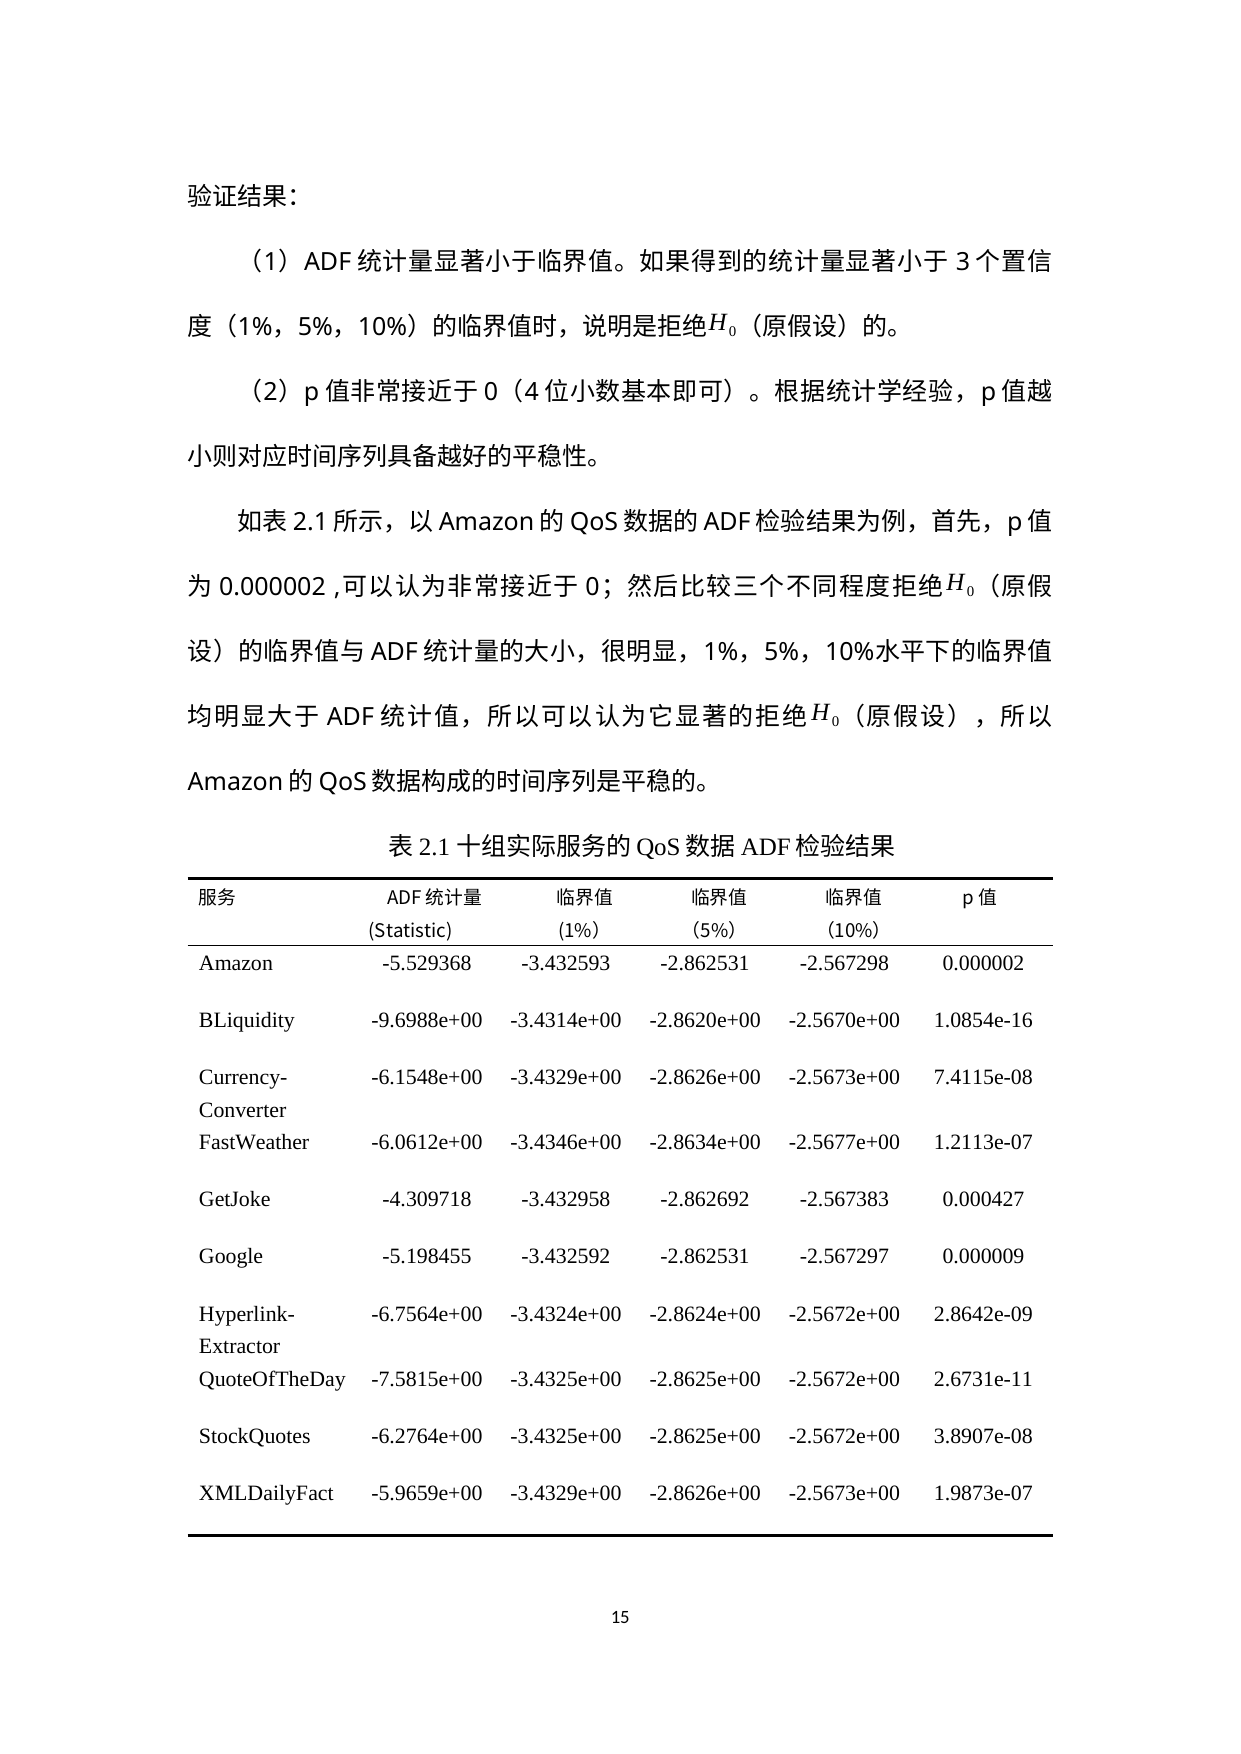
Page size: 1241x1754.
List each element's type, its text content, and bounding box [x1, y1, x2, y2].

table_cell 1.0854e-16 [914, 1003, 1053, 1061]
text （2）p值非常接近于0（4位小数基本即可）。根据统计学经验，p值越小则对应时间序列具备越好的平稳性。 [187, 357, 1053, 487]
table_cell Amazon [188, 946, 357, 1003]
table_cell -5.198455 [357, 1240, 496, 1297]
table_cell -2.5677e+00 [775, 1126, 914, 1183]
table_cell -5.529368 [357, 946, 496, 1003]
table_cell -3.4314e+00 [496, 1003, 635, 1061]
table_header 服务 [188, 880, 357, 945]
table_cell -6.7564e+00 [357, 1297, 496, 1362]
table_cell -3.4346e+00 [496, 1126, 635, 1183]
table_header 临界值 （10%） [775, 880, 914, 945]
table_cell Hyperlink- Extractor [188, 1297, 357, 1362]
table_cell -2.5672e+00 [775, 1362, 914, 1419]
table_cell 1.9873e-07 [914, 1476, 1053, 1534]
table_cell -3.432592 [496, 1240, 635, 1297]
table_cell -2.5672e+00 [775, 1419, 914, 1476]
table_cell -2.862531 [635, 1240, 774, 1297]
table_cell -2.8626e+00 [635, 1476, 774, 1534]
table_cell -2.8625e+00 [635, 1362, 774, 1419]
table_cell GetJoke [188, 1183, 357, 1240]
table_cell 2.8642e-09 [914, 1297, 1053, 1362]
table_cell StockQuotes [188, 1419, 357, 1476]
table_cell -3.4329e+00 [496, 1061, 635, 1126]
table_cell -3.4324e+00 [496, 1297, 635, 1362]
table_cell 1.2113e-07 [914, 1126, 1053, 1183]
table_cell FastWeather [188, 1126, 357, 1183]
table_cell QuoteOfTheDay [188, 1362, 357, 1419]
table_cell -6.2764e+00 [357, 1419, 496, 1476]
table_header p值 [914, 880, 1053, 945]
table_cell -3.4325e+00 [496, 1362, 635, 1419]
table_cell -9.6988e+00 [357, 1003, 496, 1061]
table_cell -5.9659e+00 [357, 1476, 496, 1534]
text 如表2.1所示，以Amazon的QoS数据的ADF检验结果为例，首先，p值为0.000002 ,可以认为非常接近于0；然后比较三个不同程度拒绝（原假设）的临界值与ADF统计量的大小，很明显，1%，5%，10%水平下的临界值均明显大于ADF统计值，所以可以认为它显著的拒绝（原假设），所以Amazon的QoS数据构成的时间序列是平稳的。 [187, 487, 1053, 812]
table_cell -3.4329e+00 [496, 1476, 635, 1534]
table_cell 7.4115e-08 [914, 1061, 1053, 1126]
table_cell 3.8907e-08 [914, 1419, 1053, 1476]
table_header 临界值 （5%） [635, 880, 774, 945]
table_cell XMLDailyFact [188, 1476, 357, 1534]
table_cell -2.8625e+00 [635, 1419, 774, 1476]
table_header ADF统计量 (Statistic) [357, 880, 496, 945]
table_cell -2.8620e+00 [635, 1003, 774, 1061]
table_cell Google [188, 1240, 357, 1297]
table_cell -2.567383 [775, 1183, 914, 1240]
table_cell -2.567298 [775, 946, 914, 1003]
table_cell -2.8634e+00 [635, 1126, 774, 1183]
table_cell -3.4325e+00 [496, 1419, 635, 1476]
table_cell -2.5672e+00 [775, 1297, 914, 1362]
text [187, 162, 1053, 227]
table_cell -6.0612e+00 [357, 1126, 496, 1183]
table_header 临界值 (1%） [496, 880, 635, 945]
table_cell 0.000009 [914, 1240, 1053, 1297]
table_cell -2.862692 [635, 1183, 774, 1240]
table_cell 2.6731e-11 [914, 1362, 1053, 1419]
table_cell BLiquidity [188, 1003, 357, 1061]
table_cell -2.8626e+00 [635, 1061, 774, 1126]
table_cell 0.000002 [914, 946, 1053, 1003]
table_cell -3.432958 [496, 1183, 635, 1240]
table_cell -3.432593 [496, 946, 635, 1003]
table_cell -4.309718 [357, 1183, 496, 1240]
table_cell -7.5815e+00 [357, 1362, 496, 1419]
table_cell -2.5670e+00 [775, 1003, 914, 1061]
table_cell -2.567297 [775, 1240, 914, 1297]
table_cell -2.5673e+00 [775, 1476, 914, 1534]
table_cell -2.5673e+00 [775, 1061, 914, 1126]
table_cell -2.862531 [635, 946, 774, 1003]
table_cell -2.8624e+00 [635, 1297, 774, 1362]
text （1）ADF统计量显著小于临界值。如果得到的统计量显著小于3个置信度（1%，5%，10%）的临界值时，说明是拒绝（原假设）的。 [187, 227, 1053, 357]
text 表2.1 十组实际服务的QoS数据ADF检验结果 [187, 812, 1053, 877]
table_cell 0.000427 [914, 1183, 1053, 1240]
table_cell Currency- Converter [188, 1061, 357, 1126]
table_cell -6.1548e+00 [357, 1061, 496, 1126]
